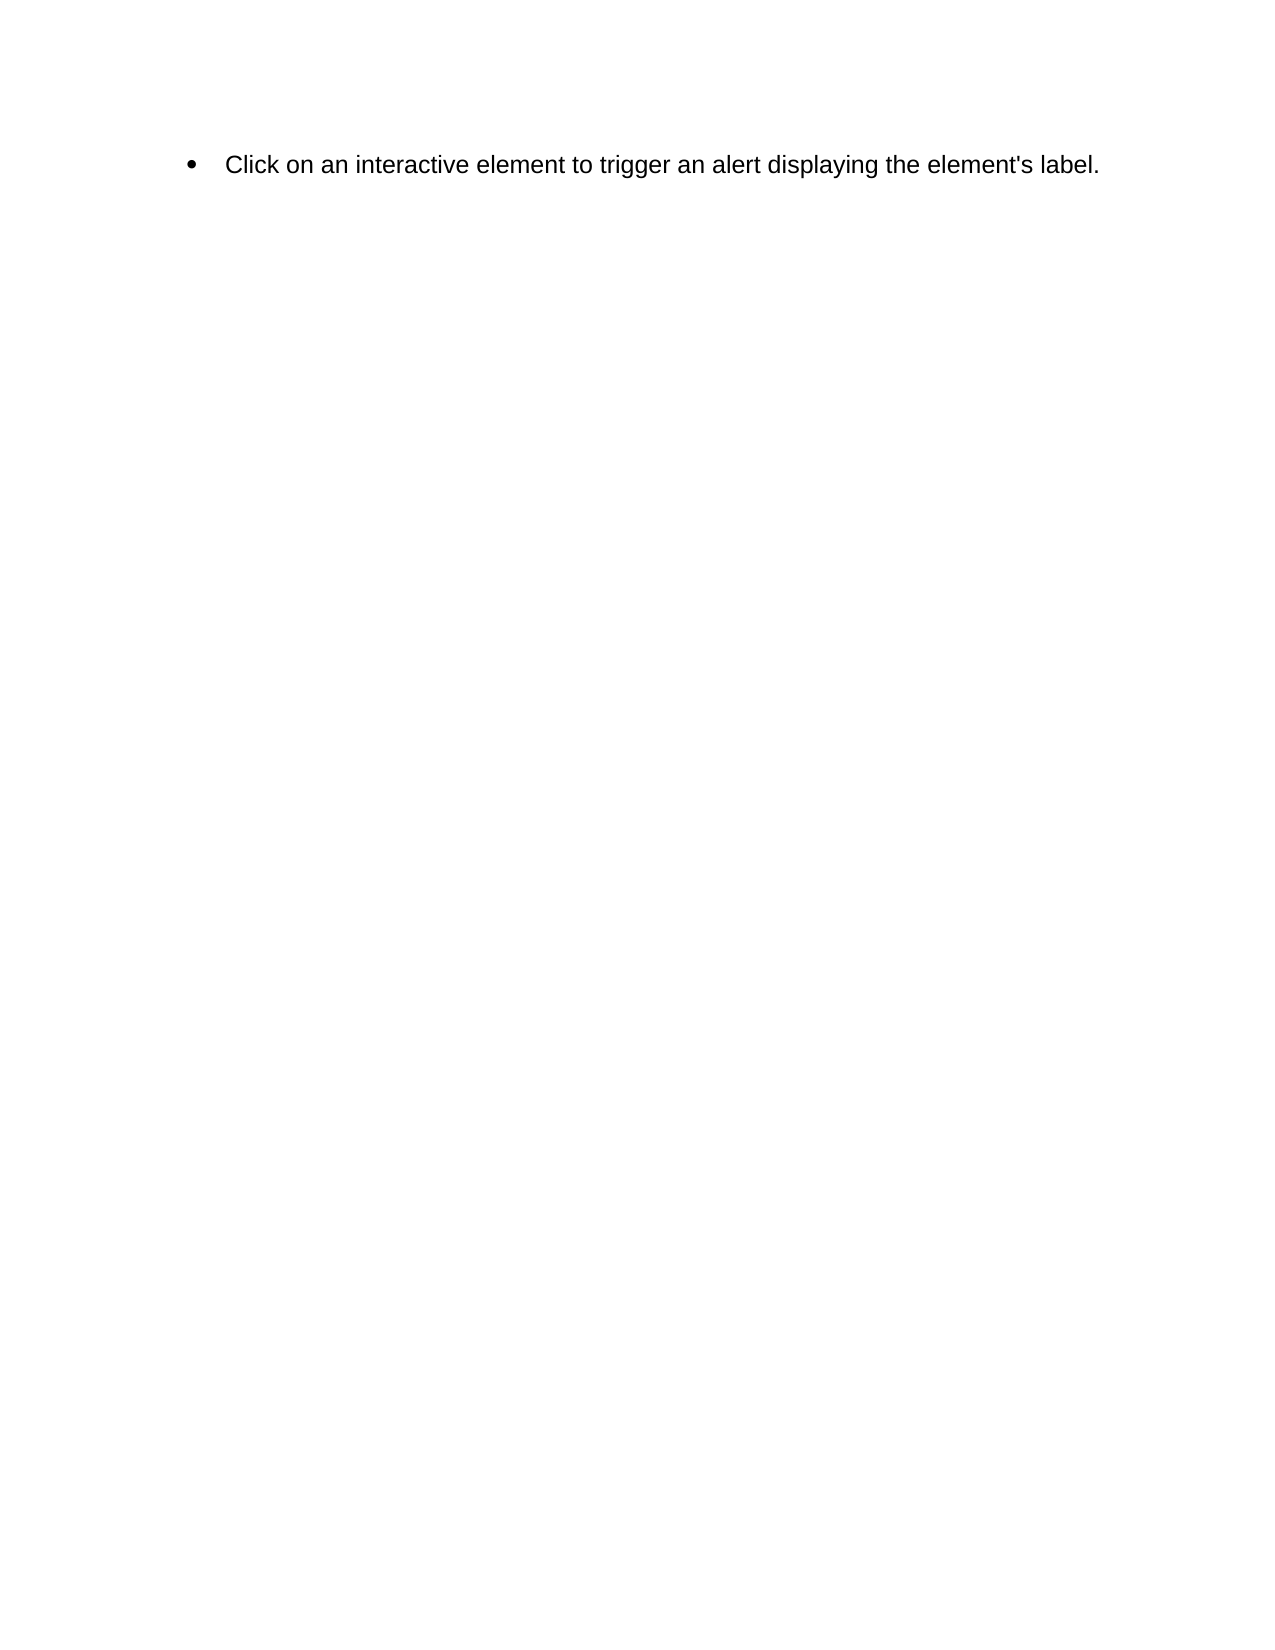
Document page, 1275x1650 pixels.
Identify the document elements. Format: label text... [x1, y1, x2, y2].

list Click on an interactive element to trigger an alert displaying the element's label. [187, 150, 1125, 179]
